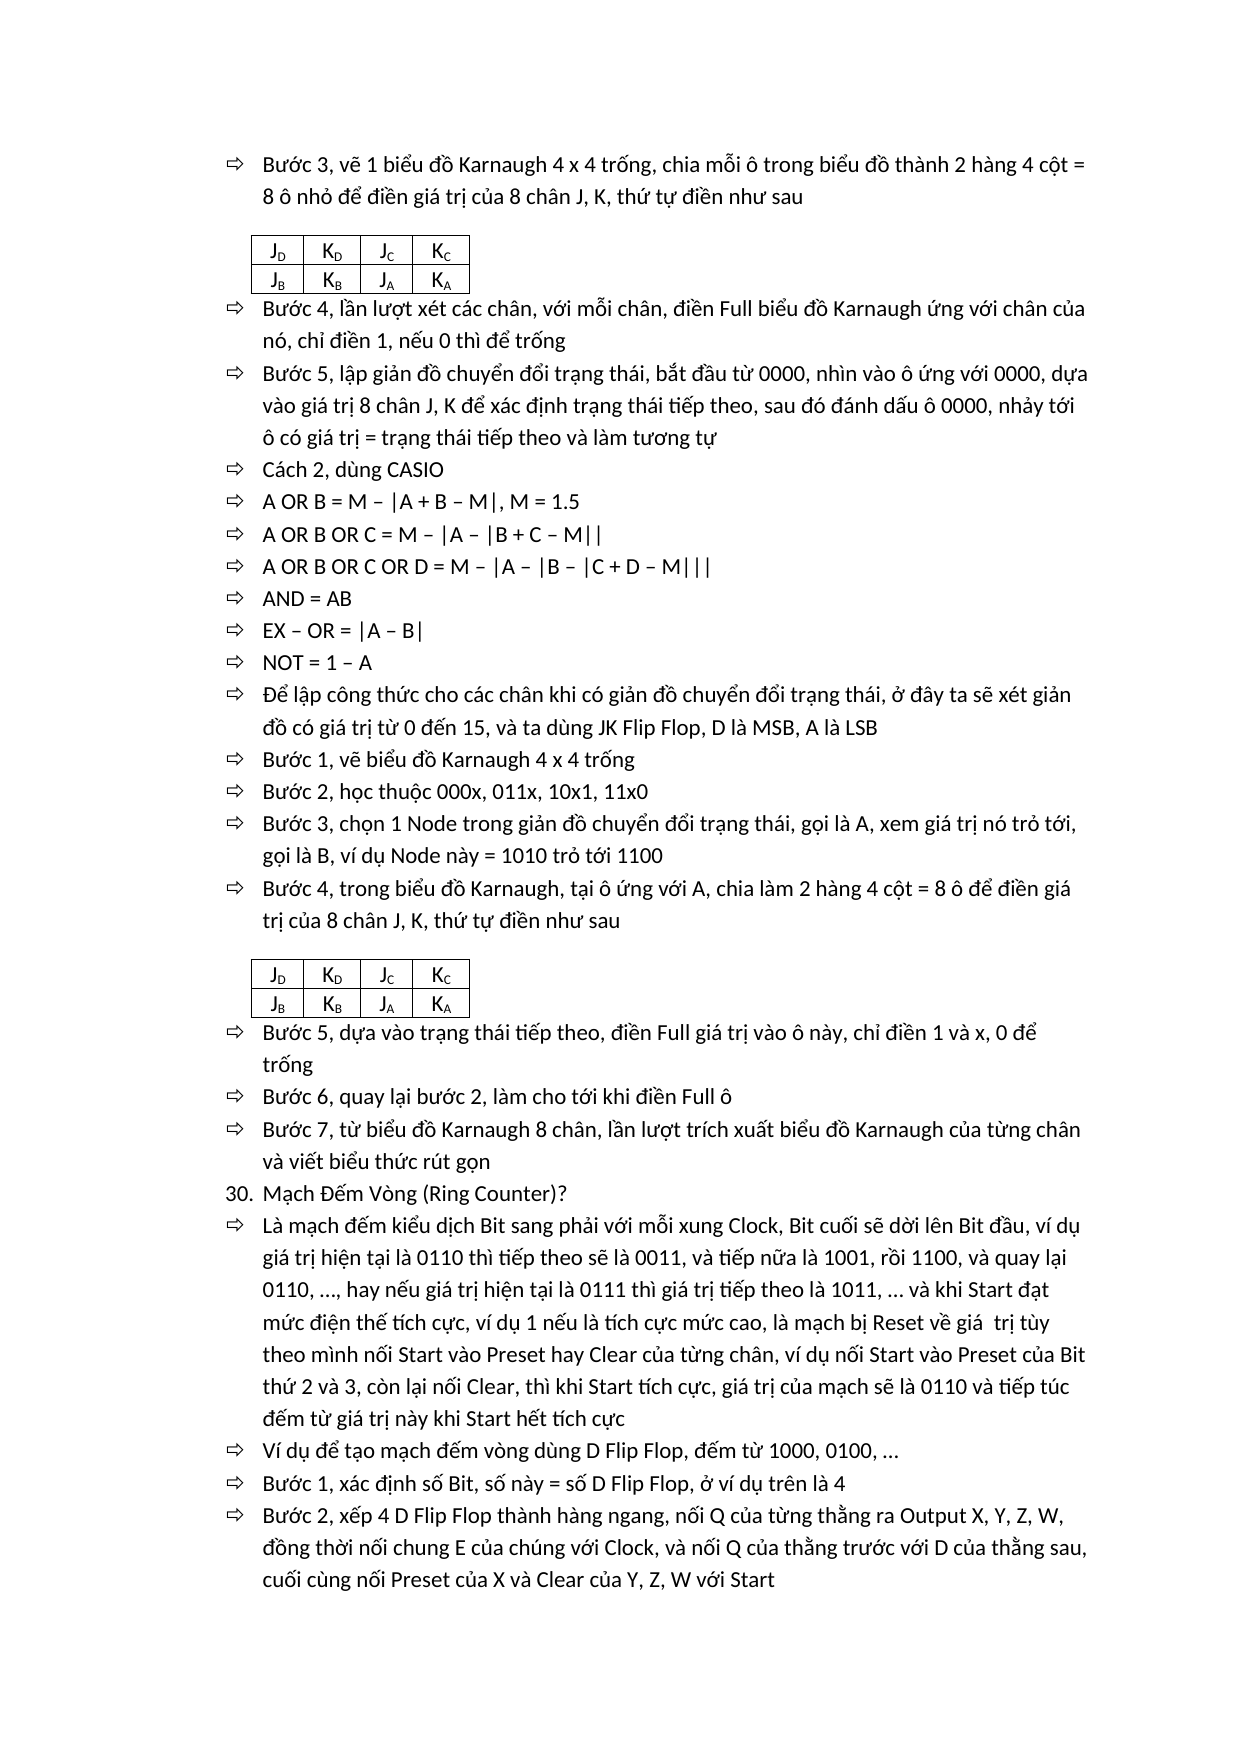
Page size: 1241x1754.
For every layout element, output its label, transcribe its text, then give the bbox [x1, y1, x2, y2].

list Mạch Đếm Vòng (Ring Counter)? [225, 1179, 1090, 1207]
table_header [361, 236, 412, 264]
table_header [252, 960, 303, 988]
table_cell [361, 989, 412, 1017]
list Ví dụ để tạo mạch đếm vòng dùng D Flip Flop, đếm từ 1000, 0100, … [225, 1437, 1090, 1464]
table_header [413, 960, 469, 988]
list Bước 4, lần lượt xét các chân, với mỗi chân, điền Full biểu đồ Karnaugh ứng với chân của nó, chỉ điền 1, nếu 0 thì để trống [225, 294, 1090, 354]
list Bước 2, học thuộc 000x, 011x, 10x1, 11x0 [225, 777, 1090, 805]
list Bước 2, xếp 4 D Flip Flop thành hàng ngang, nối Q của từng thằng ra Output X, Y, Z, W, đồng thời nối chung E của chúng với Clock, và nối Q của thằng trước với D của thằng sau, cuối cùng nối Preset của X và Clear của Y, Z, W với Start [225, 1501, 1090, 1593]
list Để lập công thức cho các chân khi có giản đồ chuyển đổi trạng thái, ở đây ta sẽ xét giản đồ có giá trị từ 0 đến 15, và ta dùng JK Flip Flop, D là MSB, A là LSB [225, 681, 1090, 741]
list Bước 1, xác định số Bit, số này = số D Flip Flop, ở ví dụ trên là 4 [225, 1469, 1090, 1497]
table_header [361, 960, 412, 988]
list NOT = 1 – A [225, 648, 1090, 676]
list Là mạch đếm kiểu dịch Bit sang phải với mỗi xung Clock, Bit cuối sẽ dời lên Bit đầu, ví dụ giá trị hiện tại là 0110 thì tiếp theo sẽ là 0011, và tiếp nữa là 1001, rồi 1100, và quay lại 0110, …, hay nếu giá trị hiện tại là 0111 thì giá trị tiếp theo là 1011, … và khi Start đạt mức điện thế tích cực, ví dụ 1 nếu là tích cực mức cao, là mạch bị Reset về giá trị tùy theo mình nối Start vào Preset hay Clear của từng chân, ví dụ nối Start vào Preset của Bit thứ 2 và 3, còn lại nối Clear, thì khi Start tích cực, giá trị của mạch sẽ là 0110 và tiếp túc đếm từ giá trị này khi Start hết tích cực [225, 1211, 1090, 1432]
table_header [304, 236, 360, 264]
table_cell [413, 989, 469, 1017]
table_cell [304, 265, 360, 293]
list Bước 3, vẽ 1 biểu đồ Karnaugh 4 x 4 trống, chia mỗi ô trong biểu đồ thành 2 hàng 4 cột = 8 ô nhỏ để điền giá trị của 8 chân J, K, thứ tự điền như sau [225, 150, 1090, 210]
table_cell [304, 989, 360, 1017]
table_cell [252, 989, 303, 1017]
list Bước 3, chọn 1 Node trong giản đồ chuyển đổi trạng thái, gọi là A, xem giá trị nó trỏ tới, gọi là B, ví dụ Node này = 1010 trỏ tới 1100 [225, 809, 1090, 869]
list Bước 5, lập giản đồ chuyển đổi trạng thái, bắt đầu từ 0000, nhìn vào ô ứng với 0000, dựa vào giá trị 8 chân J, K để xác định trạng thái tiếp theo, sau đó đánh dấu ô 0000, nhảy tới ô có giá trị = trạng thái tiếp theo và làm tương tự [225, 359, 1090, 451]
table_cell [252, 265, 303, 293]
list Bước 7, từ biểu đồ Karnaugh 8 chân, lần lượt trích xuất biểu đồ Karnaugh của từng chân và viết biểu thức rút gọn [225, 1115, 1090, 1175]
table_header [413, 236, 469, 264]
list Bước 5, dựa vào trạng thái tiếp theo, điền Full giá trị vào ô này, chỉ điền 1 và x, 0 để trống [225, 1018, 1090, 1078]
list EX – OR = |A – B| [225, 616, 1090, 644]
list Cách 2, dùng CASIO [225, 455, 1090, 483]
list A OR B = M – |A + B – M|, M = 1.5 [225, 487, 1090, 516]
list AND = AB [225, 584, 1090, 612]
list A OR B OR C OR D = M – |A – |B – |C + D – M||| [225, 552, 1090, 580]
list Bước 1, vẽ biểu đồ Karnaugh 4 x 4 trống [225, 745, 1090, 773]
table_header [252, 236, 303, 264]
list Bước 4, trong biểu đồ Karnaugh, tại ô ứng với A, chia làm 2 hàng 4 cột = 8 ô để điền giá trị của 8 chân J, K, thứ tự điền như sau [225, 874, 1090, 934]
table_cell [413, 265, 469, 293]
list A OR B OR C = M – |A – |B + C – M|| [225, 520, 1090, 548]
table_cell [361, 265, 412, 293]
list Bước 6, quay lại bước 2, làm cho tới khi điền Full ô [225, 1082, 1090, 1111]
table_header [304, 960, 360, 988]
